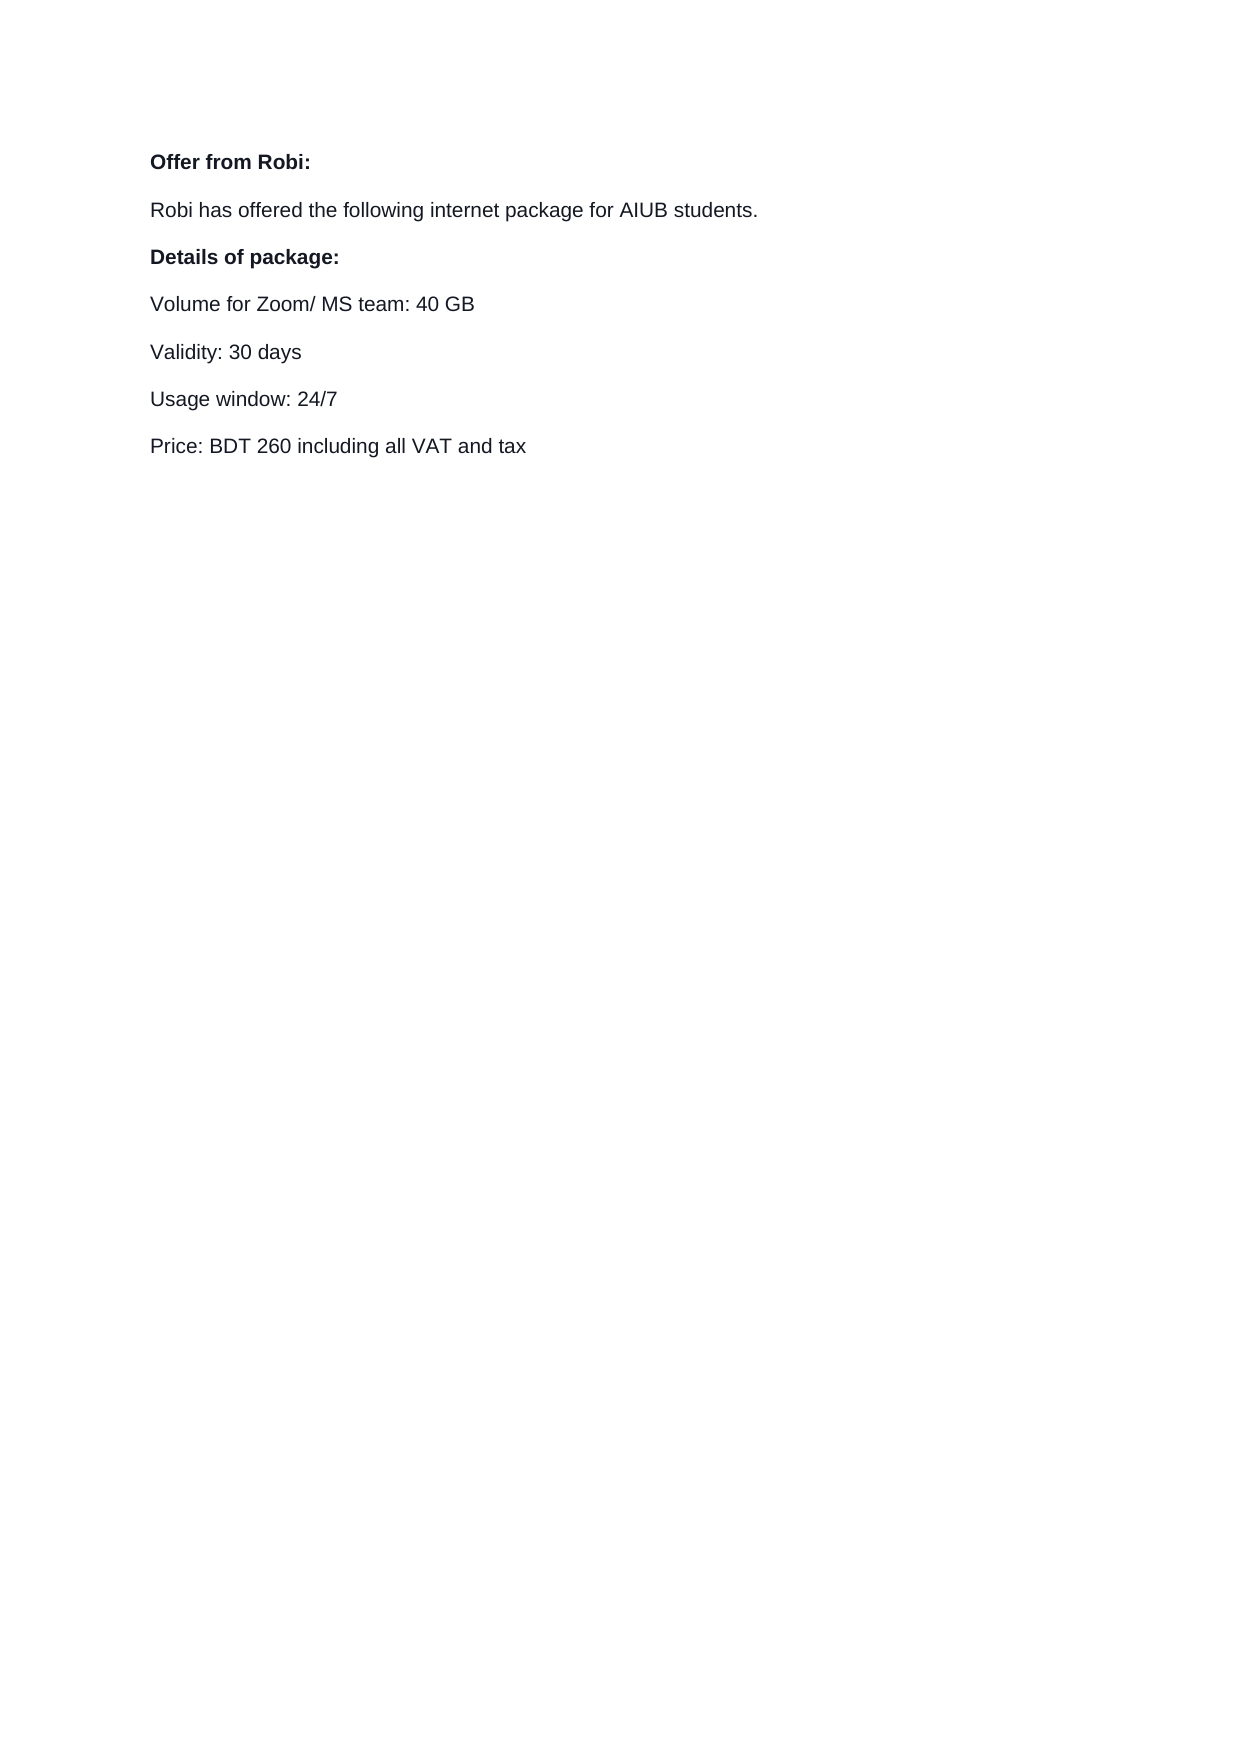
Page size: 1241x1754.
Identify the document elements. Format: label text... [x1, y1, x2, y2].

text Usage window: 24/7 [150, 387, 1090, 411]
text Details of package: [150, 245, 1090, 269]
text Offer from Robi: [150, 150, 1090, 174]
text Price: BDT 260 including all VAT and tax [150, 434, 1090, 458]
text Volume for Zoom/ MS team: 40 GB [150, 292, 1090, 316]
text Validity: 30 days [150, 339, 1090, 363]
text Robi has offered the following internet package for AIUB students. [150, 197, 1090, 221]
